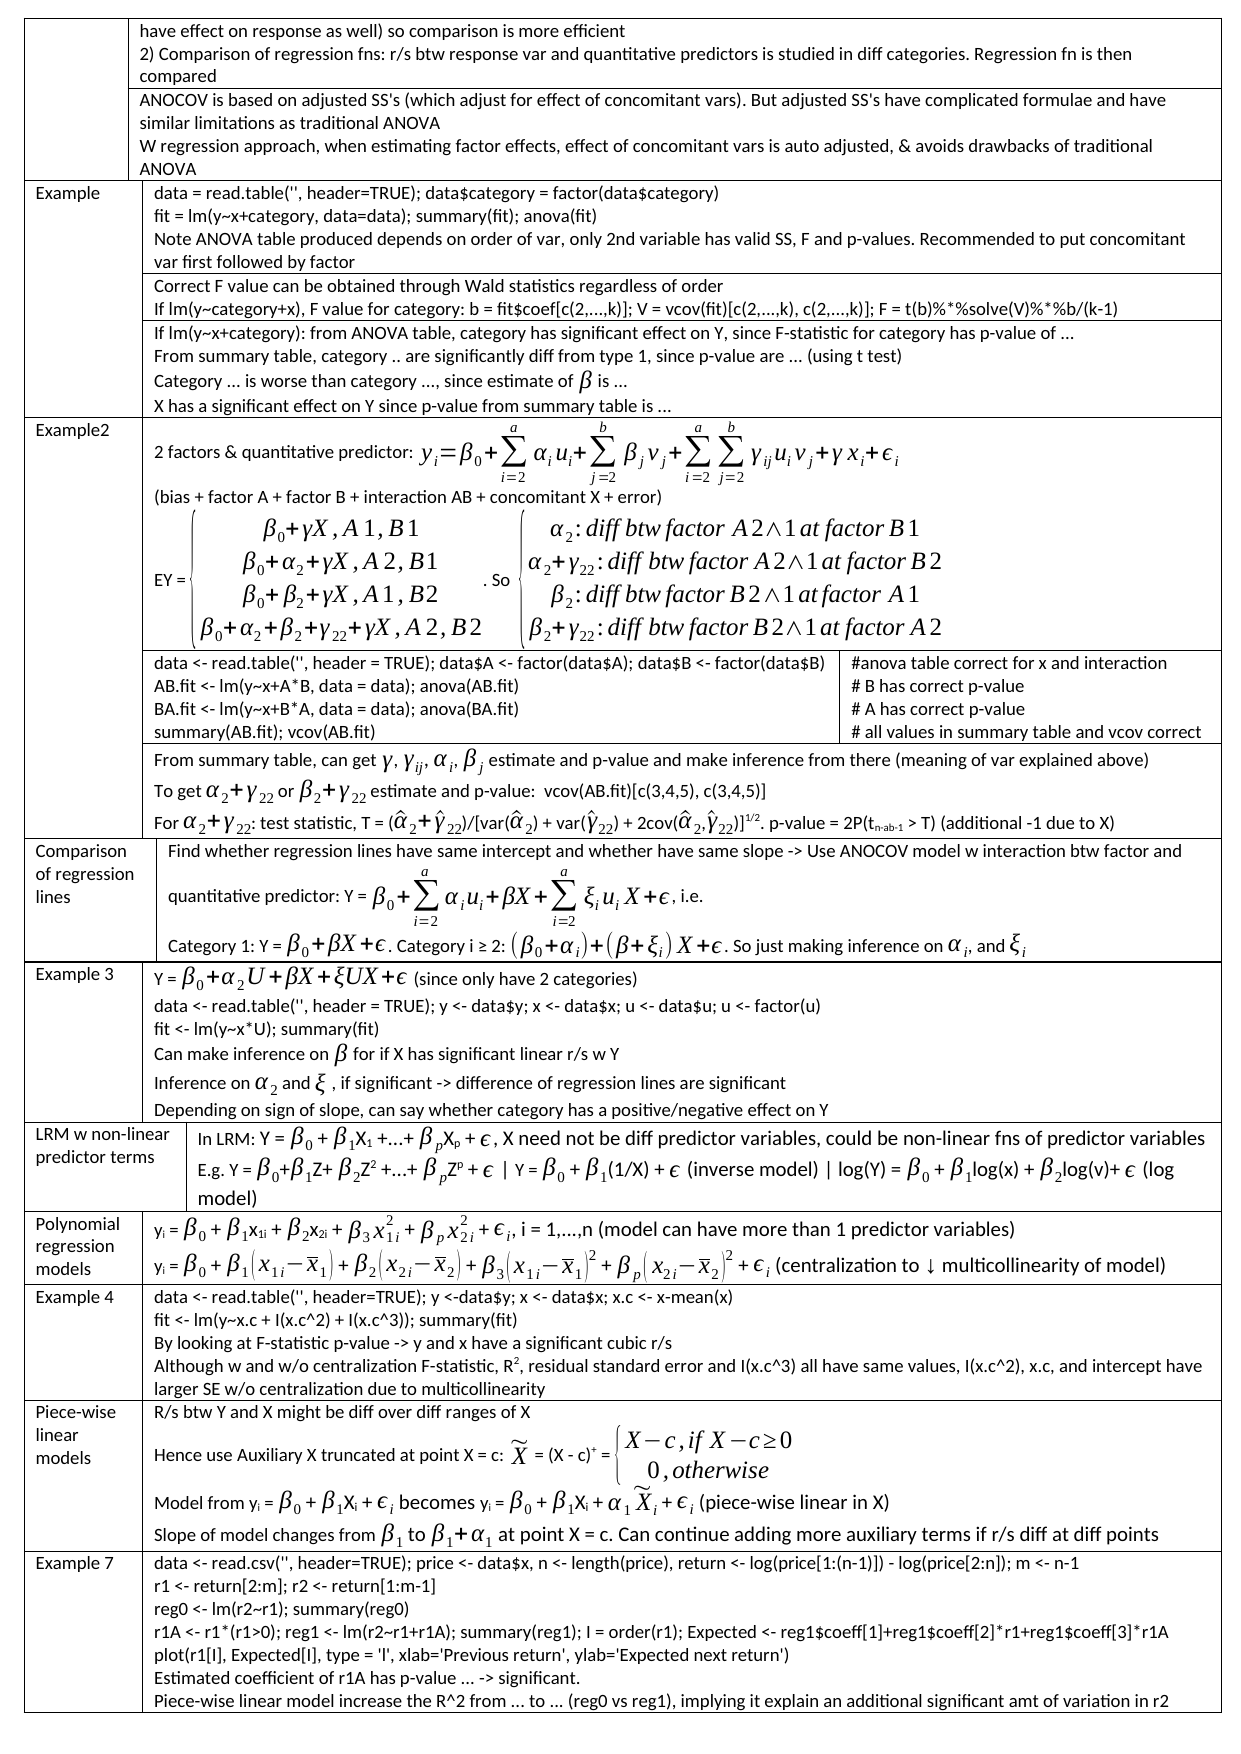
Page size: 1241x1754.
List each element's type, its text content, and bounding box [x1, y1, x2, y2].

table_cell data <- read.table('', header = TRUE); data$A <- factor(data$A); data$B <- factor(data$B) AB.fit <- lm(y~x+A*B, data = data); anova(AB.fit) BA.fit <- lm(y~x+B*A, data = data); anova(BA.fit) summary(AB.fit); vcov(AB.fit) [143, 651, 839, 743]
table_cell Correct F value can be obtained through Wald statistics regardless of order If lm(y~category+x), F value for category: b = fit$coef[c(2,...,k)]; V = vcov(fit)[c(2,...,k), c(2,...,k)]; F = t(b)%*%solve(V)%*%b/(k-1) [143, 274, 1221, 320]
table_cell Find whether regression lines have same intercept and whether have same slope -> Use ANOCOV model w interaction btw factor and quantitative predictor: Y = , i.e. Category 1: Y = . Category i ≥ 2: . So just making inference on , and [157, 839, 1221, 961]
table_cell Example [25, 181, 142, 417]
table_cell #anova table correct for x and interaction # B has correct p-value # A has correct p-value # all values in summary table and vcov correct [840, 651, 1221, 743]
table_cell From summary table, can get , , , estimate and p-value and make inference from there (meaning of var explained above) To get or estimate and p-value: vcov(AB.fit)[c(3,4,5), c(3,4,5)] For : test statistic, T = ()/[var() + var() + 2cov(,)]1/2. p-value = 2P(tn-ab-1 > T) (additional -1 due to X) [143, 744, 1221, 838]
table_cell Piece-wise linear models [25, 1401, 142, 1551]
table_cell In LRM: Y = + X1 +...+ Xp + , X need not be diff predictor variables, could be non-linear fns of predictor variables E.g. Y = +Z+ Z2 +...+ Zp + | Y = + (1/X) + (inverse model) | log(Y) = + log(x) + log(v)+ (log model) [187, 1123, 1221, 1211]
table_cell Y = (since only have 2 categories) data <- read.table('', header = TRUE); y <- data$y; x <- data$x; u <- data$u; u <- factor(u) fit <- lm(y~x*U); summary(fit) Can make inference on for if X has significant linear r/s w Y Inference on and , if significant -> difference of regression lines are significant Depending on sign of slope, can say whether category has a positive/negative effect on Y [143, 963, 1221, 1122]
table_cell Comparison of regression lines [25, 839, 156, 961]
table_cell Example 3 [25, 963, 142, 1122]
table_cell data <- read.csv('', header=TRUE); price <- data$x, n <- length(price), return <- log(price[1:(n-1)]) - log(price[2:n]); m <- n-1 r1 <- return[2:m]; r2 <- return[1:m-1] reg0 <- lm(r2~r1); summary(reg0) r1A <- r1*(r1>0); reg1 <- lm(r2~r1+r1A); summary(reg1); I = order(r1); Expected <- reg1$coeff[1]+reg1$coeff[2]*r1+reg1$coeff[3]*r1A plot(r1[I], Expected[I], type = 'l', xlab='Previous return', ylab='Expected next return') Estimated coefficient of r1A has p-value ... -> significant. Piece-wise linear model increase the R^2 from ... to ... (reg0 vs reg1), implying it explain an additional significant amt of variation in r2 [143, 1552, 1221, 1712]
table_cell R/s btw Y and X might be diff over diff ranges of X Hence use Auxiliary X truncated at point X = c: = (X - c)+ = Model from yi = + Xi + becomes yi = + Xi + + (piece-wise linear in X) Slope of model changes from to at point X = c. Can continue adding more auxiliary terms if r/s diff at diff points [143, 1401, 1221, 1551]
table_cell 2 factors & quantitative predictor: (bias + factor A + factor B + interaction AB + concomitant X + error) EY = . So [143, 418, 1221, 650]
table_cell LRM w non-linear predictor terms [25, 1123, 186, 1211]
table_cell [129, 19, 1221, 87]
table_cell If lm(y~x+category): from ANOVA table, category has significant effect on Y, since F-statistic for category has p-value of ... From summary table, category .. are significantly diff from type 1, since p-value are ... (using t test) Category ... is worse than category ..., since estimate of is ... X has a significant effect on Y since p-value from summary table is ... [143, 321, 1221, 417]
table_cell data = read.table('', header=TRUE); data$category = factor(data$category) fit = lm(y~x+category, data=data); summary(fit); anova(fit) Note ANOVA table produced depends on order of var, only 2nd variable has valid SS, F and p-values. Recommended to put concomitant var first followed by factor [143, 181, 1221, 273]
table_cell Polynomial regression models [25, 1212, 142, 1284]
table_cell Example 7 [25, 1552, 142, 1712]
table_cell yi = + x1i + x2i + + + , i = 1,...,n (model can have more than 1 predictor variables) yi = + + + + + (centralization to multicollinearity of model) [143, 1212, 1221, 1284]
table_cell data <- read.table('', header=TRUE); y <-data$y; x <- data$x; x.c <- x-mean(x) fit <- lm(y~x.c + I(x.c^2) + I(x.c^3)); summary(fit) By looking at F-statistic p-value -> y and x have a significant cubic r/s Although w and w/o centralization F-statistic, R2, residual standard error and I(x.c^3) all have same values, I(x.c^2), x.c, and intercept have larger SE w/o centralization due to multicollinearity [143, 1285, 1221, 1399]
table_cell Example2 [25, 418, 142, 838]
table_cell Example 4 [25, 1285, 142, 1399]
table_cell ANOCOV is based on adjusted SS's (which adjust for effect of concomitant vars). But adjusted SS's have complicated formulae and have similar limitations as traditional ANOVA W regression approach, when estimating factor effects, effect of concomitant vars is auto adjusted, & avoids drawbacks of traditional ANOVA [129, 89, 1221, 180]
